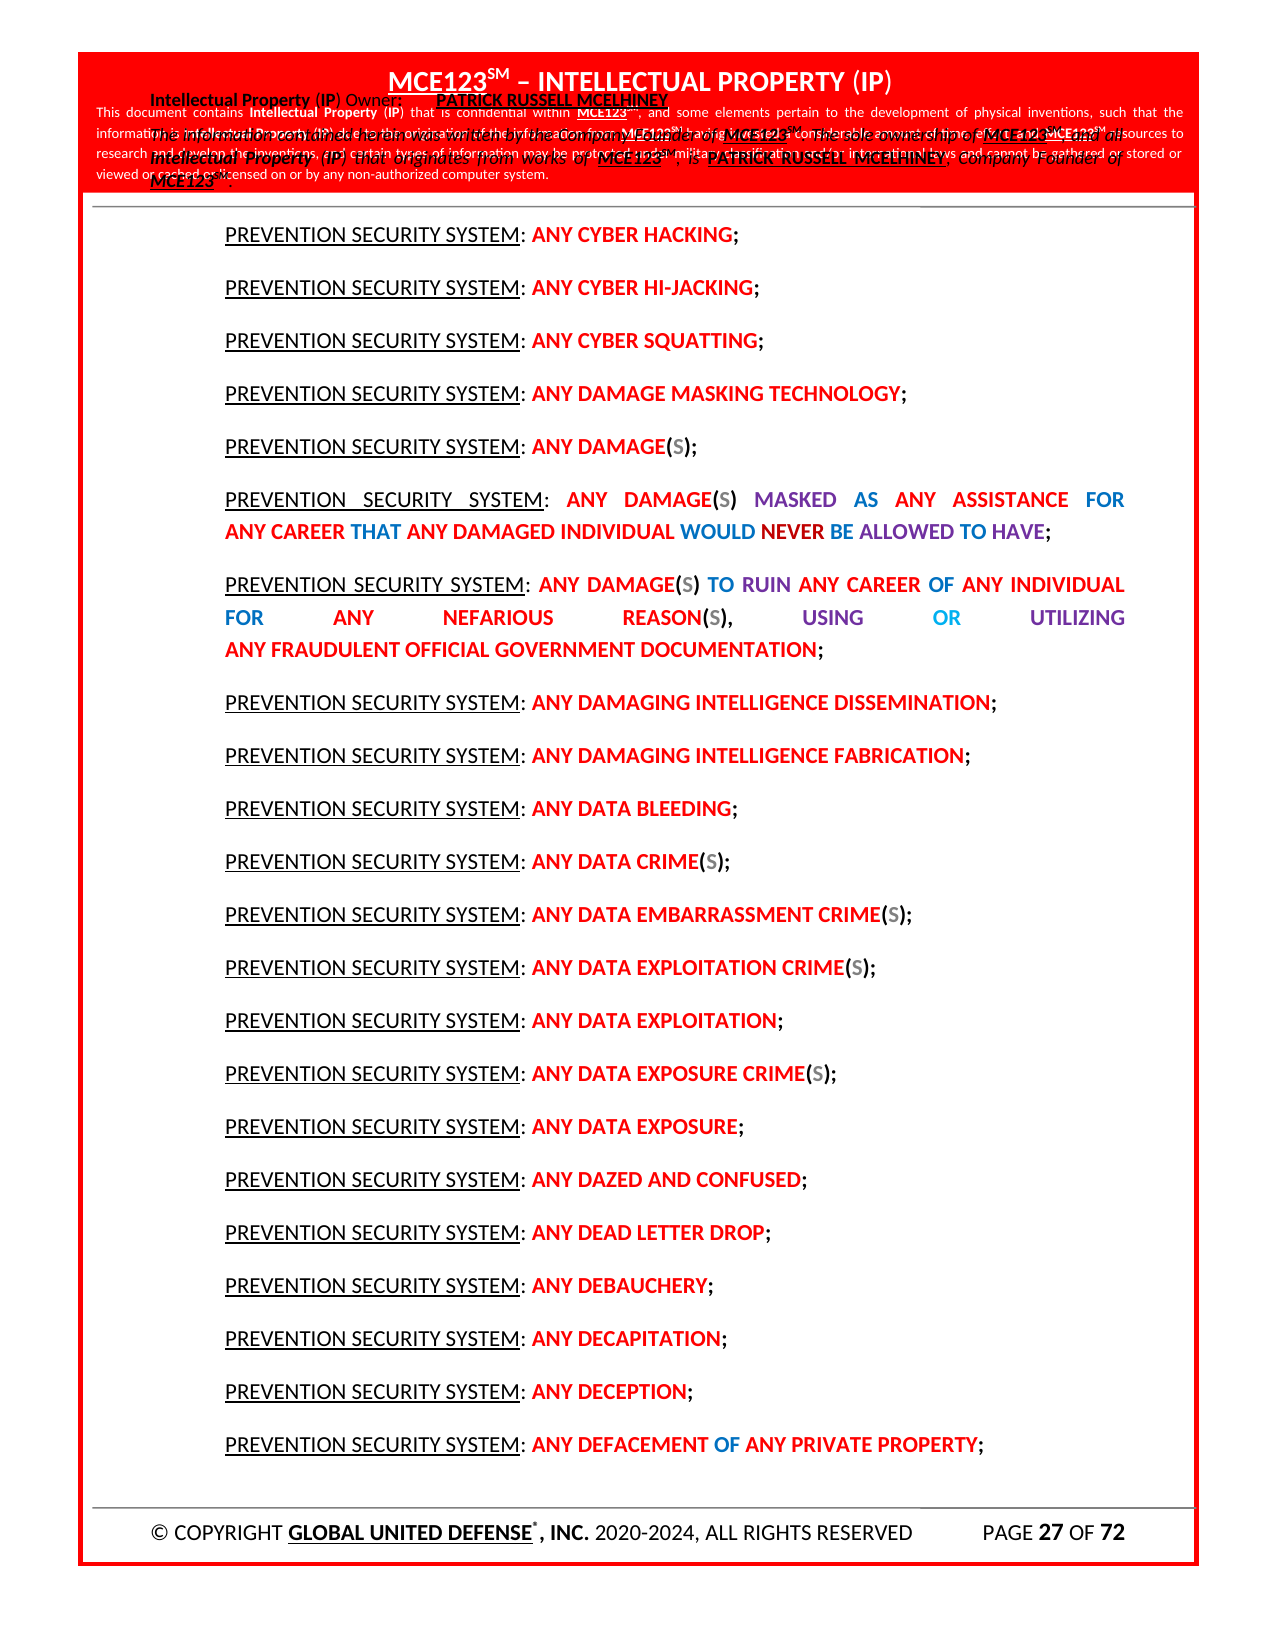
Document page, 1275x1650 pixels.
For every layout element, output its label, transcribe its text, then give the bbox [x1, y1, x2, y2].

text PREVENTION SECURITY SYSTEM: ANY DECEPTION; [225, 1377, 1125, 1405]
text PREVENTION SECURITY SYSTEM: ANY CYBER SQUATTING; [225, 326, 1125, 354]
text PREVENTION SECURITY SYSTEM: ANY DAMAGE(S) TO RUIN ANY CAREER OF ANY INDIVIDUAL FOR ANY NEFARIOUS REASON(S), USING OR UTILIZING ANY FRAUDULENT OFFICIAL GOVERNMENT DOCUMENTATION; [225, 570, 1125, 663]
text PREVENTION SECURITY SYSTEM: ANY CYBER HACKING; [225, 220, 1125, 248]
text PREVENTION SECURITY SYSTEM: ANY DEAD LETTER DROP; [225, 1218, 1125, 1246]
text PREVENTION SECURITY SYSTEM: ANY DEBAUCHERY; [225, 1271, 1125, 1299]
text PREVENTION SECURITY SYSTEM: ANY DAZED AND CONFUSED; [225, 1165, 1125, 1193]
text PREVENTION SECURITY SYSTEM: ANY DAMAGING INTELLIGENCE FABRICATION; [225, 741, 1125, 769]
text PREVENTION SECURITY SYSTEM: ANY DEFACEMENT OF ANY PRIVATE PROPERTY; [225, 1430, 1125, 1458]
text PREVENTION SECURITY SYSTEM: ANY DAMAGE(S) MASKED AS ANY ASSISTANCE FOR ANY CAREER THAT ANY DAMAGED INDIVIDUAL WOULD NEVER BE ALLOWED TO HAVE; [225, 485, 1125, 545]
text PREVENTION SECURITY SYSTEM: ANY DECAPITATION; [225, 1324, 1125, 1352]
text PREVENTION SECURITY SYSTEM: ANY DATA EXPOSURE CRIME(S); [225, 1059, 1125, 1087]
text PREVENTION SECURITY SYSTEM: ANY DATA BLEEDING; [225, 794, 1125, 822]
text PREVENTION SECURITY SYSTEM: ANY CYBER HI-JACKING; [225, 273, 1125, 301]
text PREVENTION SECURITY SYSTEM: ANY DATA EXPLOITATION; [225, 1006, 1125, 1034]
text PREVENTION SECURITY SYSTEM: ANY DAMAGE(S); [225, 432, 1125, 460]
text PREVENTION SECURITY SYSTEM: ANY DAMAGING INTELLIGENCE DISSEMINATION; [225, 688, 1125, 716]
text PREVENTION SECURITY SYSTEM: ANY DATA CRIME(S); [225, 847, 1125, 875]
text PREVENTION SECURITY SYSTEM: ANY DATA EXPLOITATION CRIME(S); [225, 953, 1125, 981]
text PREVENTION SECURITY SYSTEM: ANY DAMAGE MASKING TECHNOLOGY; [225, 379, 1125, 407]
text PREVENTION SECURITY SYSTEM: ANY DATA EXPOSURE; [225, 1112, 1125, 1140]
text PREVENTION SECURITY SYSTEM: ANY DATA EMBARRASSMENT CRIME(S); [225, 900, 1125, 928]
